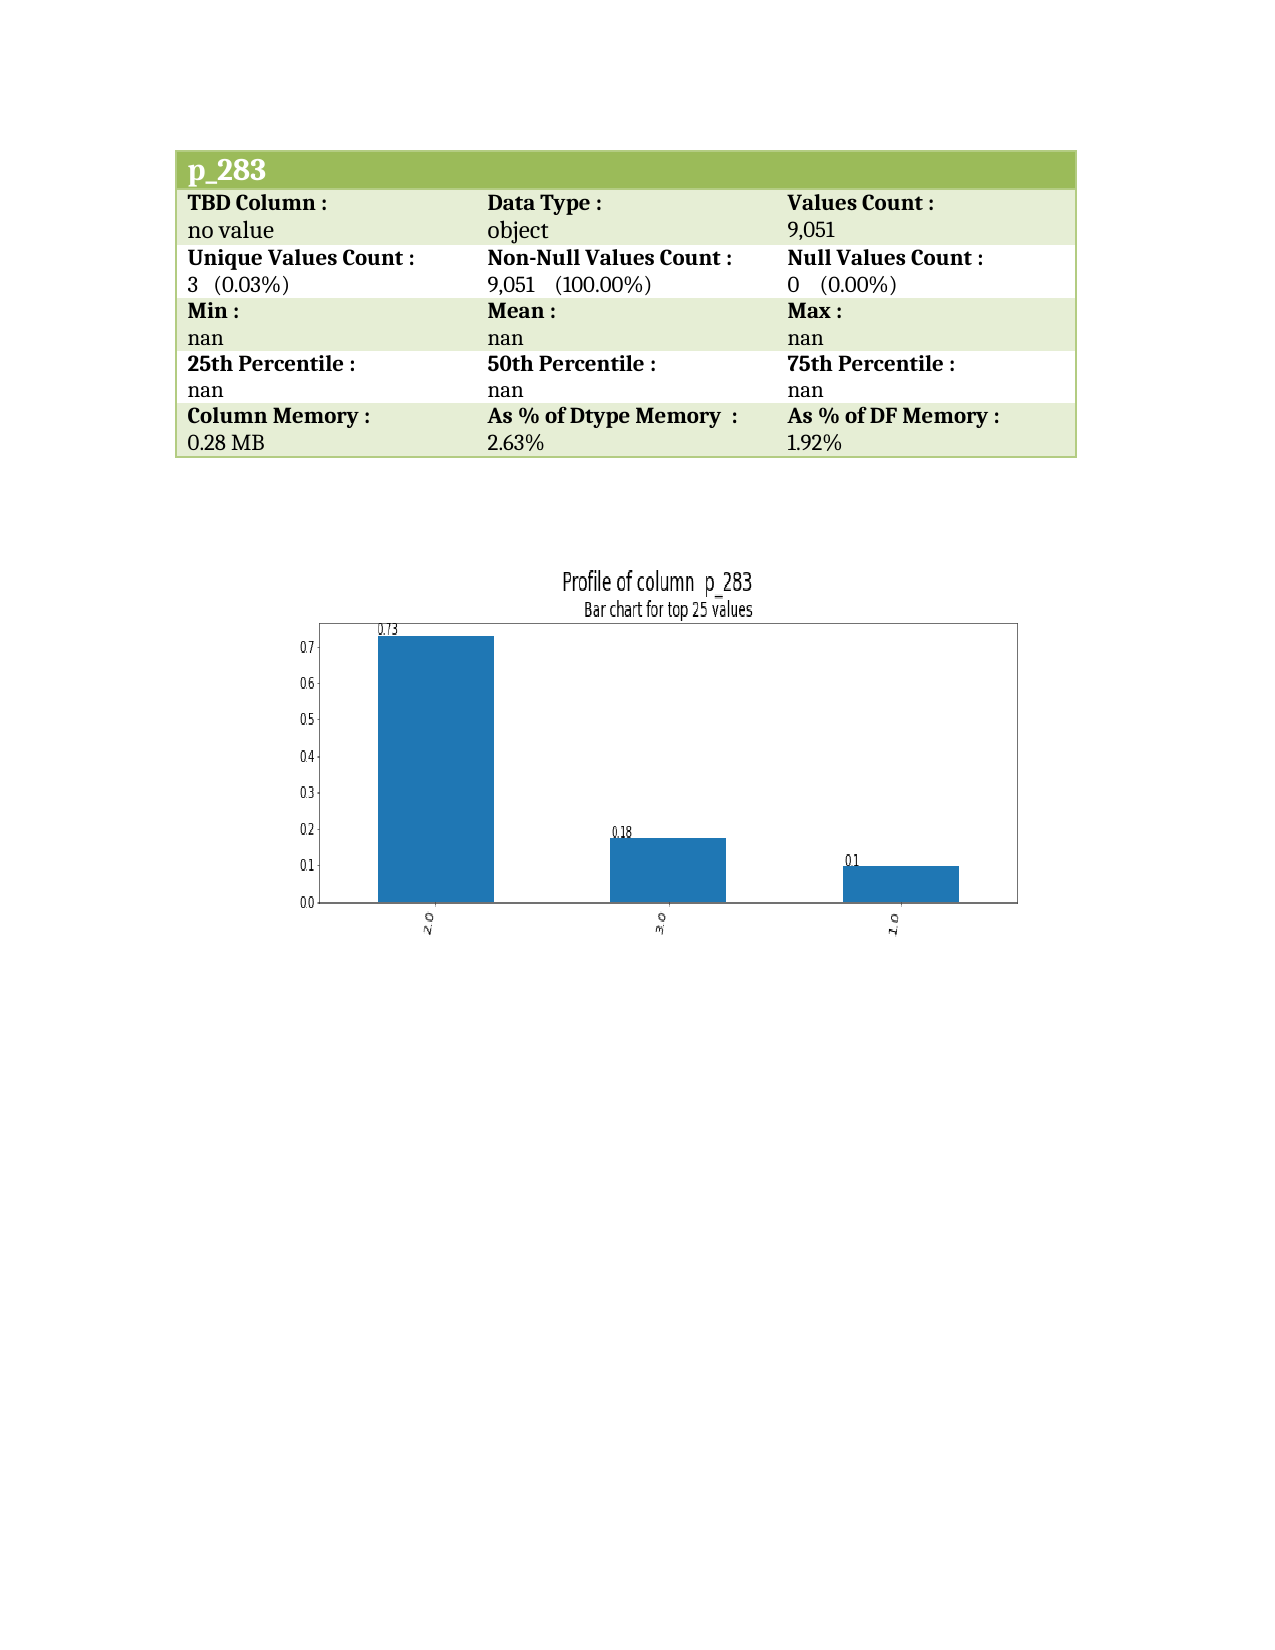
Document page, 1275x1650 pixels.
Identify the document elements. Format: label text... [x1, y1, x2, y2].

table_cell Column Memory : 0.28 MB [177, 403, 476, 456]
table_cell Min : nan [177, 298, 476, 351]
table_cell 75th Percentile : nan [776, 351, 1075, 403]
table_cell Null Values Count : 0 (0.00%) [776, 245, 1075, 298]
table_cell 25th Percentile : nan [177, 351, 476, 403]
table_cell Non-Null Values Count : 9,051 (100.00%) [476, 245, 776, 298]
picture [206, 560, 1107, 1086]
table_cell 50th Percentile : nan [476, 351, 776, 403]
table_cell Data Type : object [476, 190, 776, 245]
table_header p_283 [177, 152, 1075, 188]
table_cell Max : nan [776, 298, 1075, 351]
table_cell As % of DF Memory : 1.92% [776, 403, 1075, 456]
table_cell Values Count : 9,051 [776, 190, 1075, 245]
table_cell Unique Values Count : 3 (0.03%) [177, 245, 476, 298]
table_cell Mean : nan [476, 298, 776, 351]
table_cell As % of Dtype Memory : 2.63% [476, 403, 776, 456]
table_cell TBD Column : no value [177, 190, 476, 245]
